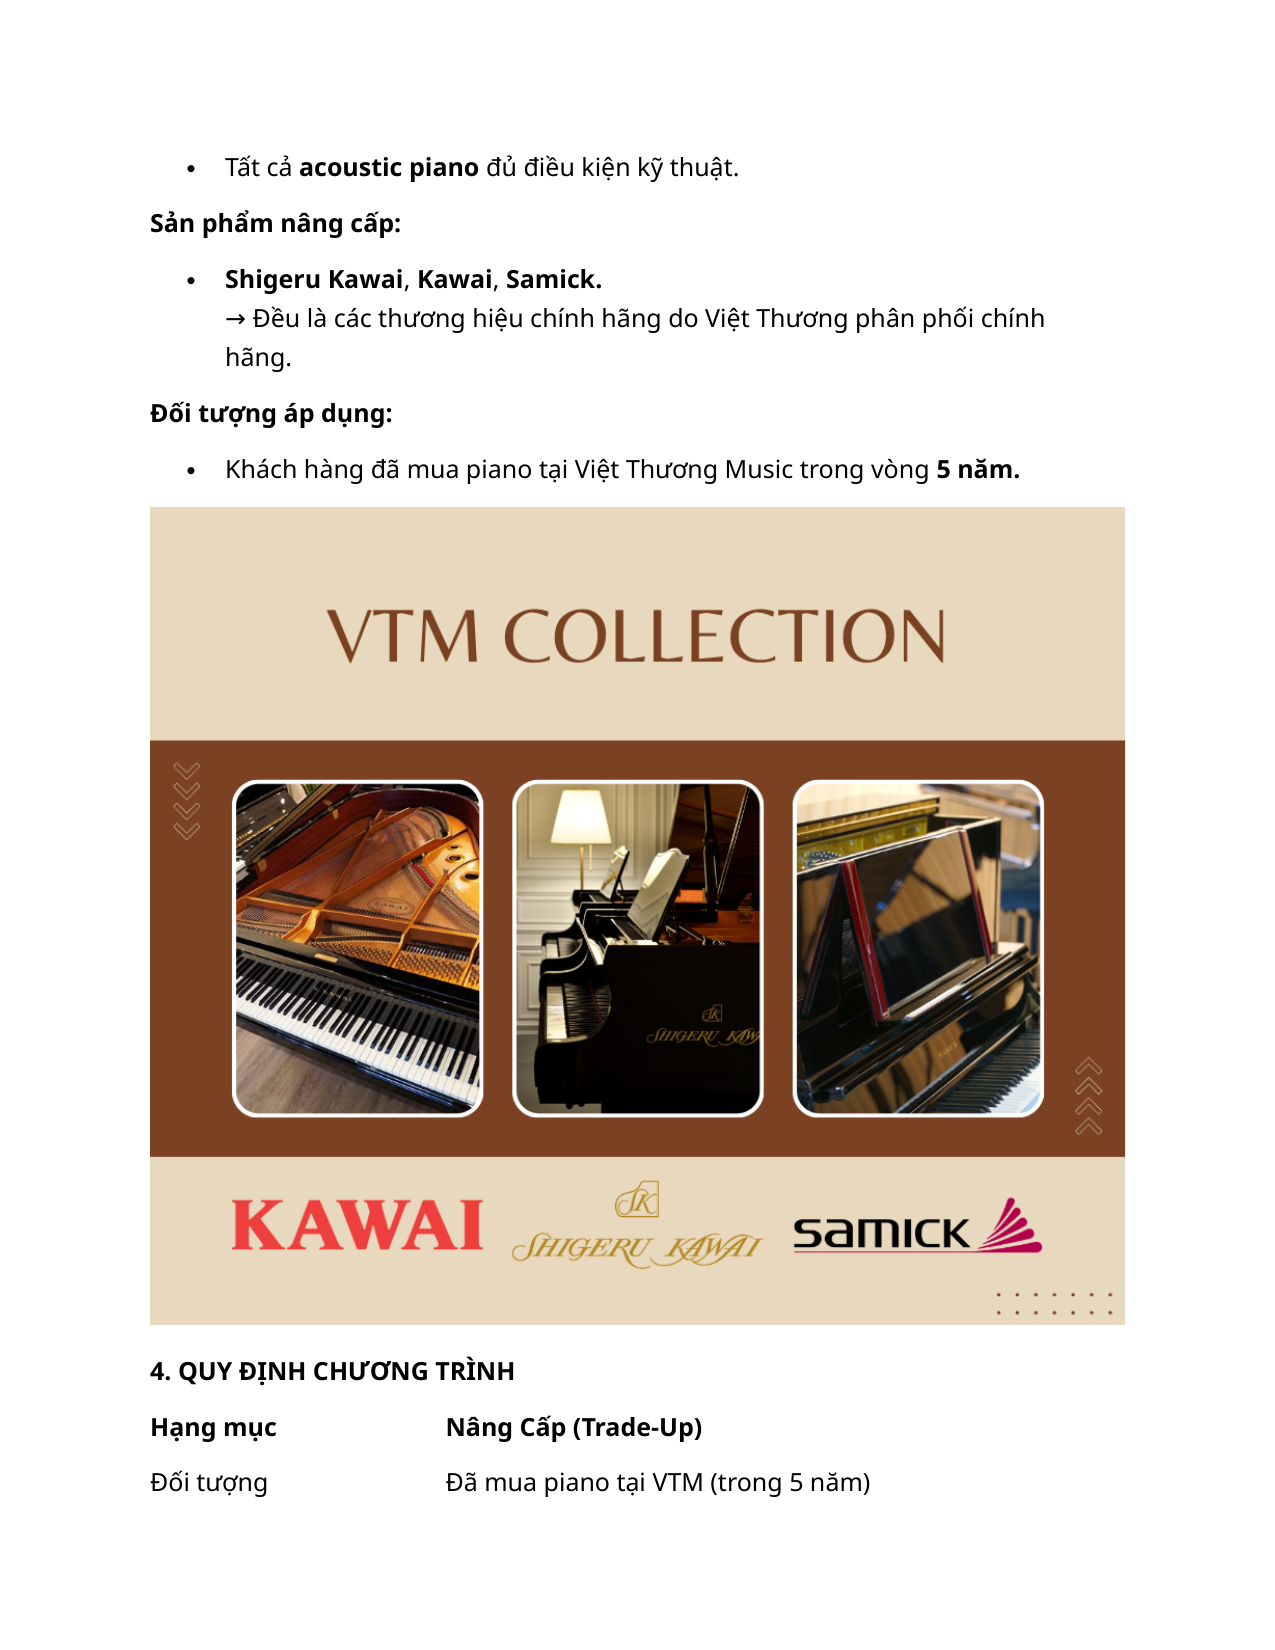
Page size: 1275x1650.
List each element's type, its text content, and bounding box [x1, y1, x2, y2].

list Shigeru Kawai, Kawai, Samick. → Đều là các thương hiệu chính hãng do Việt Thương phân phối chính hãng. [187, 262, 1125, 374]
text 4. QUY ĐỊNH CHƯƠNG TRÌNH [150, 1354, 1125, 1388]
picture [150, 507, 1125, 1325]
table_header Hạng mục [150, 1410, 445, 1465]
table_header Nâng Cấp (Trade-Up) [445, 1410, 1123, 1465]
text Đối tượng áp dụng: [150, 396, 1125, 430]
list Khách hàng đã mua piano tại Việt Thương Music trong vòng 5 năm. [187, 452, 1125, 486]
text Sản phẩm nâng cấp: [150, 206, 1125, 240]
list Tất cả acoustic piano đủ điều kiện kỹ thuật. [187, 150, 1125, 184]
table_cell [445, 1465, 1123, 1499]
table_cell Đối tượng [150, 1465, 445, 1499]
